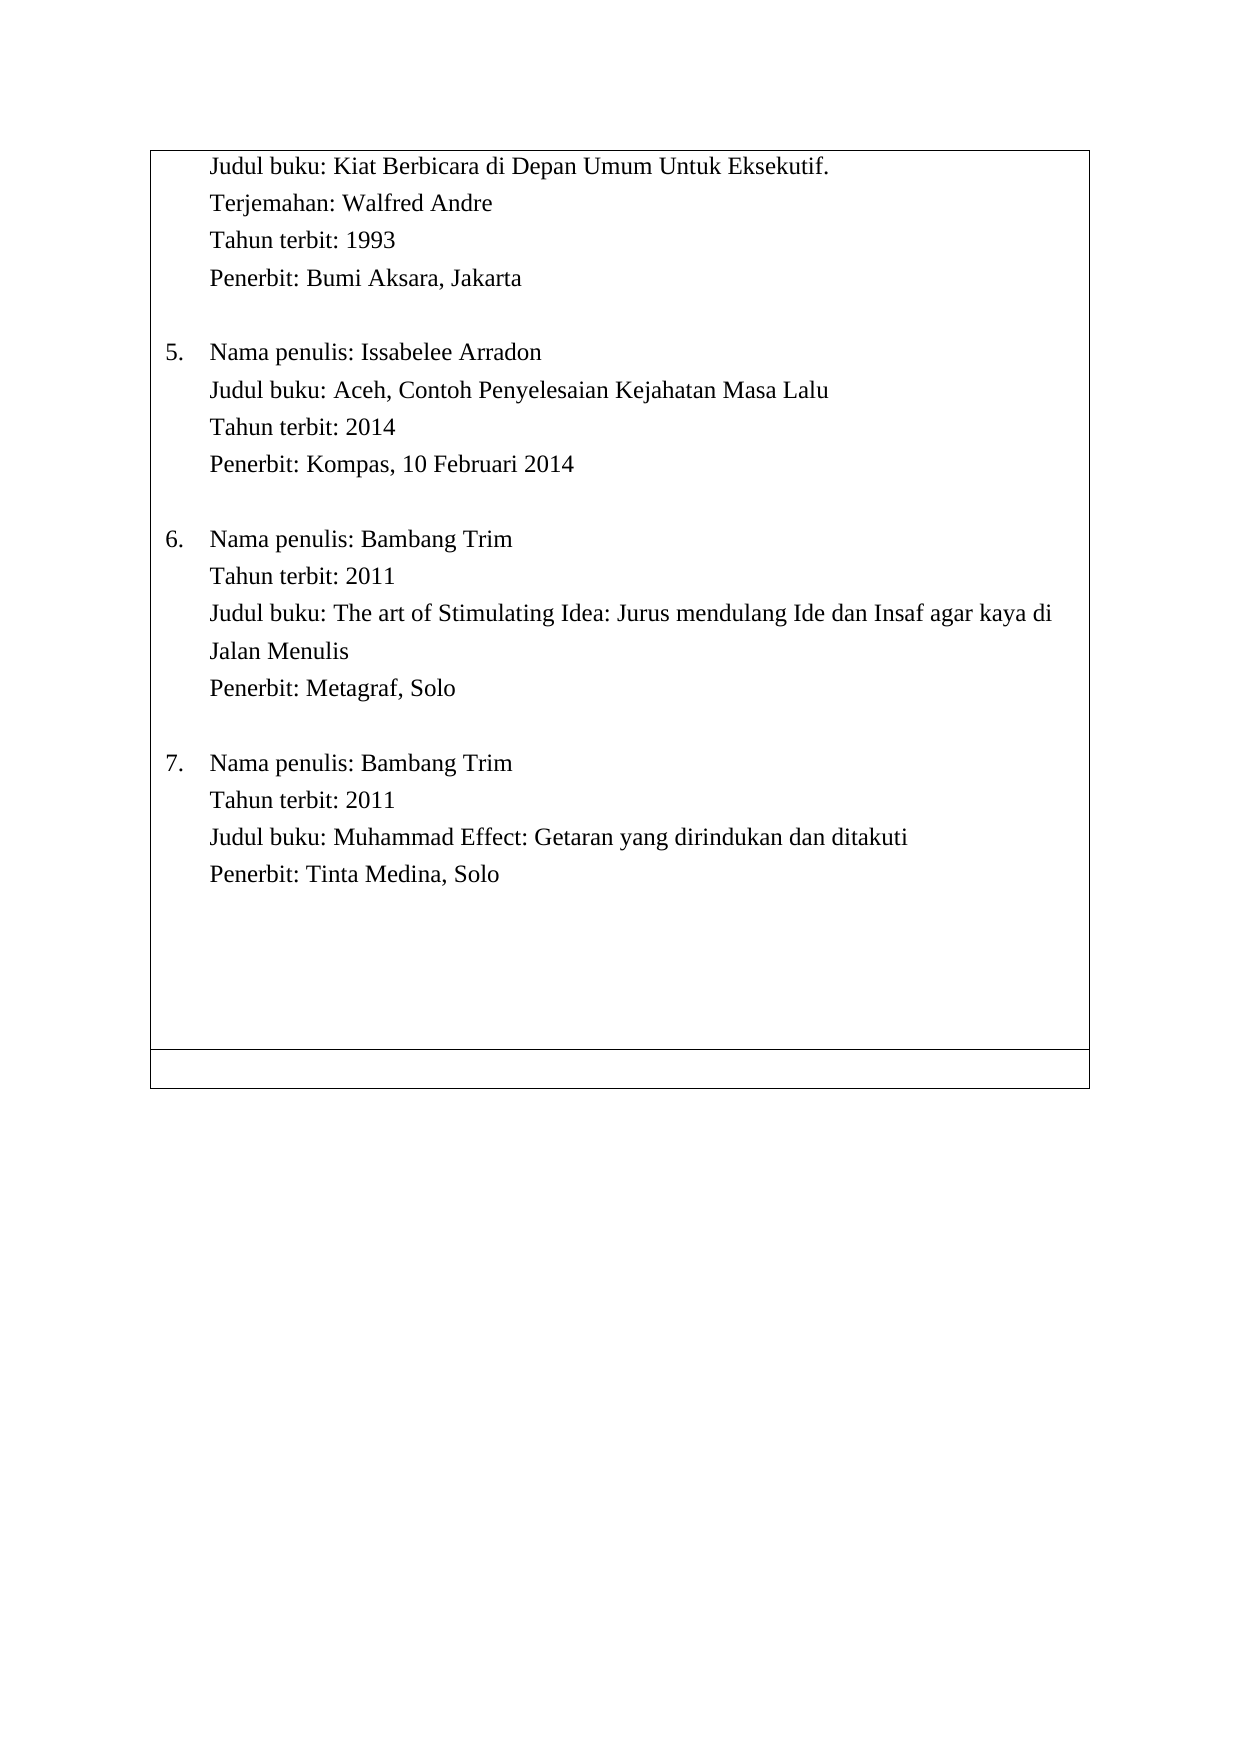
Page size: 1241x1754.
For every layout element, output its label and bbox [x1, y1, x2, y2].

table_cell [151, 1050, 1089, 1087]
table_header [151, 151, 1089, 1049]
